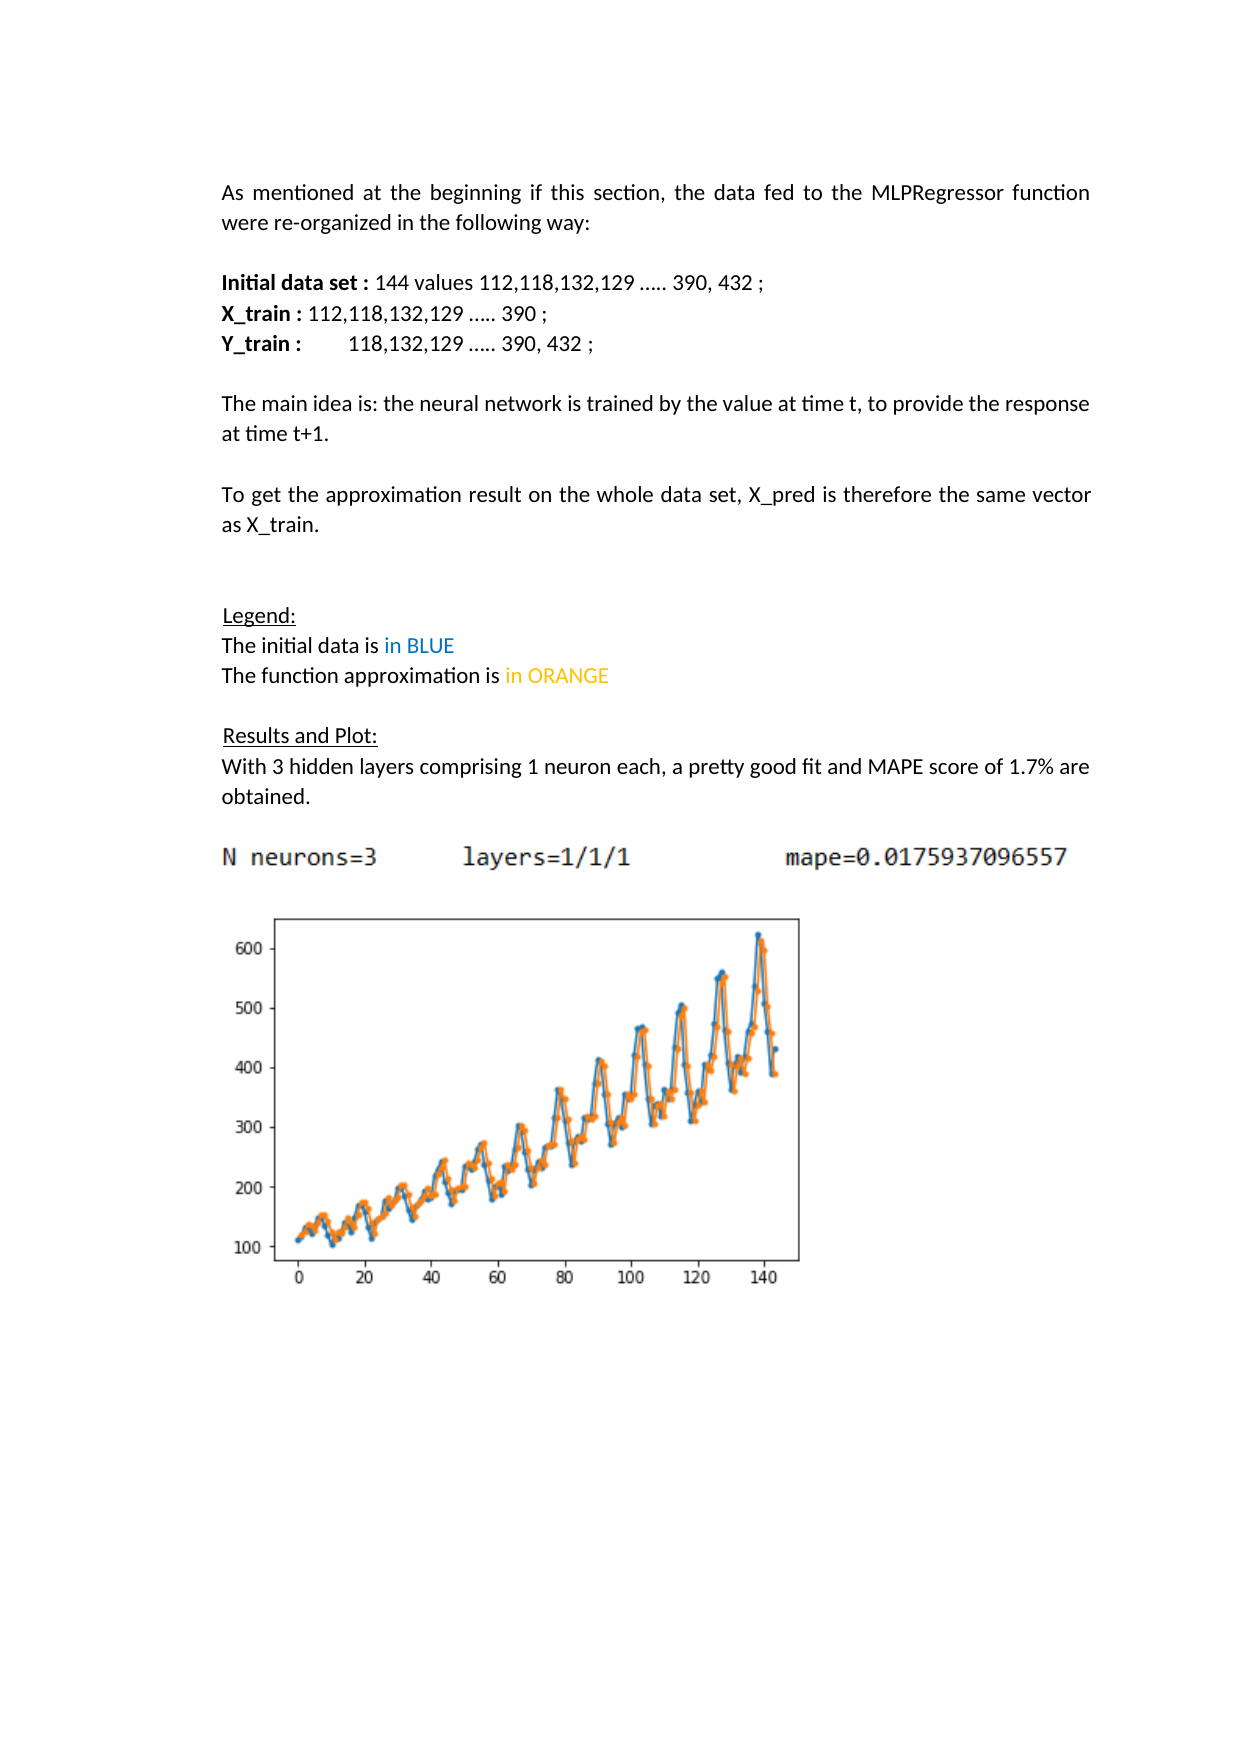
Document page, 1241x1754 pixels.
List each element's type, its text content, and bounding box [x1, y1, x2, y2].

text The function approximation is in ORANGE [221, 661, 1093, 689]
picture [221, 842, 1090, 1304]
list Legend: [223, 601, 1093, 629]
text X_train : 112,118,132,129 ….. 390 ; [221, 299, 1093, 327]
text With 3 hidden layers comprising 1 neuron each, a pretty good fit and MAPE score of 1.7% are obtained. [221, 752, 1093, 810]
text To get the approximation result on the whole data set, X_pred is therefore the same vector as X_train. [221, 480, 1093, 538]
text Initial data set : 144 values 112,118,132,129 ….. 390, 432 ; [221, 268, 1093, 296]
text As mentioned at the beginning if this section, the data fed to the MLPRegressor function were re-organized in the following way: [221, 178, 1093, 236]
list Results and Plot: [223, 722, 1093, 749]
text The initial data is in BLUE [221, 631, 1093, 659]
text Y_train : 118,132,129 ….. 390, 432 ; [221, 329, 1093, 357]
text The main idea is: the neural network is trained by the value at time t, to provide the response at time t+1. [221, 389, 1093, 447]
